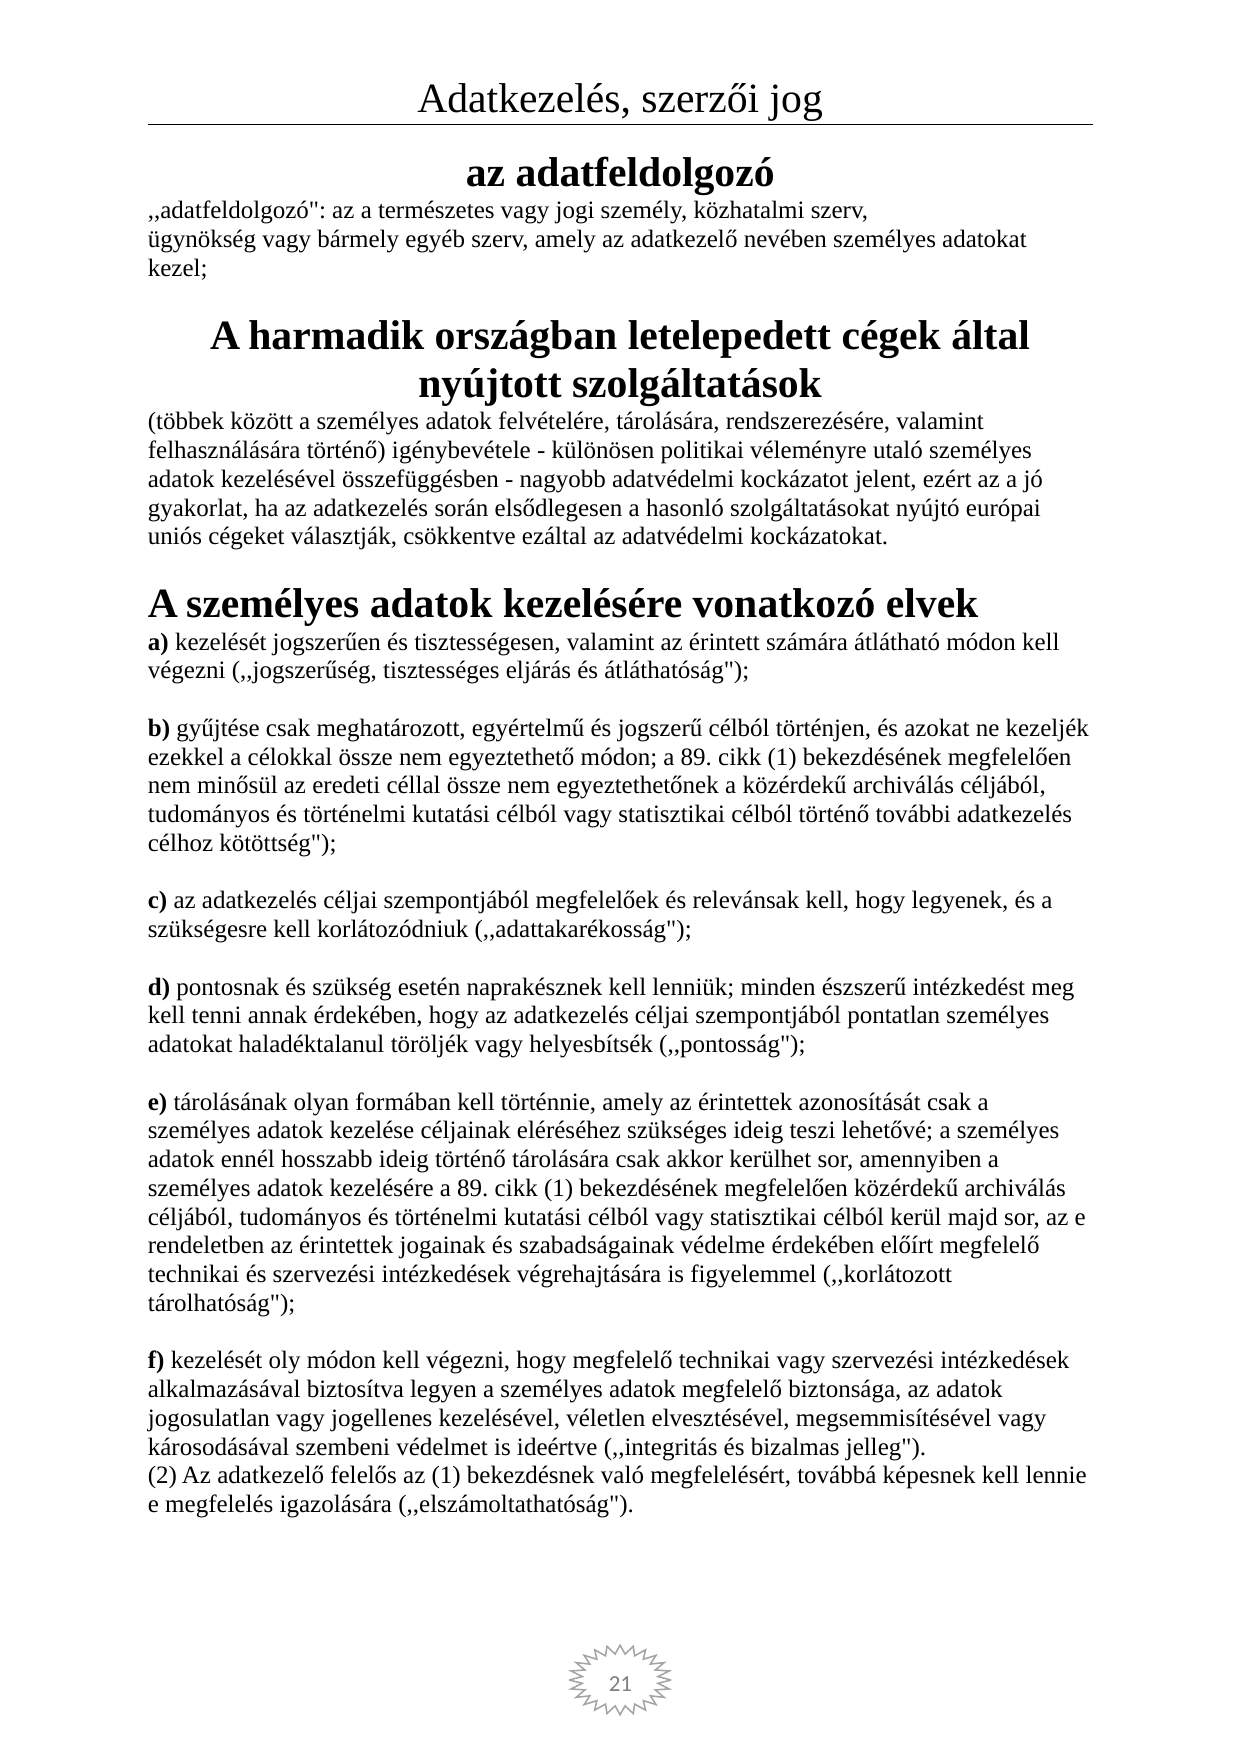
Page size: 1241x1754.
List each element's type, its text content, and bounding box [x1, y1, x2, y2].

text b) gyűjtése csak meghatározott, egyértelmű és jogszerű célból történjen, és azokat ne kezeljék ezekkel a célokkal össze nem egyeztethető módon; a 89. cikk (1) bekezdésének megfelelően nem minősül az eredeti céllal össze nem egyeztethetőnek a közérdekű archiválás céljából, tudományos és történelmi kutatási célból vagy statisztikai célból történő további adatkezelés célhoz kötöttség"); [148, 713, 1093, 857]
text e) tárolásának olyan formában kell történnie, amely az érintettek azonosítását csak a személyes adatok kezelése céljainak eléréséhez szükséges ideig teszi lehetővé; a személyes adatok ennél hosszabb ideig történő tárolására csak akkor kerülhet sor, amennyiben a személyes adatok kezelésére a 89. cikk (1) bekezdésének megfelelően közérdekű archiválás céljából, tudományos és történelmi kutatási célból vagy statisztikai célból kerül majd sor, az e rendeletben az érintettek jogainak és szabadságainak védelme érdekében előírt megfelelő technikai és szervezési intézkedések végrehajtására is figyelemmel (,,korlátozott tárolhatóság"); [148, 1087, 1093, 1317]
text d) pontosnak és szükség esetén naprakésznek kell lenniük; minden észszerű intézkedést meg kell tenni annak érdekében, hogy az adatkezelés céljai szempontjából pontatlan személyes adatokat haladéktalanul töröljék vagy helyesbítsék (,,pontosság"); [148, 972, 1093, 1058]
text A személyes adatok kezelésére vonatkozó elvek [148, 579, 1093, 627]
text (2) Az adatkezelő felelős az (1) bekezdésnek való megfelelésért, továbbá képesnek kell lennie e megfelelés igazolására (,,elszámoltathatóság"). [148, 1461, 1093, 1518]
text a) kezelését jogszerűen és tisztességesen, valamint az érintett számára átlátható módon kell végezni (,,jogszerűség, tisztességes eljárás és átláthatóság"); [148, 627, 1093, 684]
text ,,adatfeldolgozó": az a természetes vagy jogi személy, közhatalmi szerv, [148, 196, 1093, 224]
text A harmadik országban letelepedett cégek által nyújtott szolgáltatások [148, 311, 1093, 406]
text ügynökség vagy bármely egyéb szerv, amely az adatkezelő nevében személyes adatokat kezel; [148, 224, 1093, 282]
text az adatfeldolgozó [148, 148, 1093, 196]
text c) az adatkezelés céljai szempontjából megfelelőek és relevánsak kell, hogy legyenek, és a szükségesre kell korlátozódniuk (,,adattakarékosság"); [148, 886, 1093, 943]
text f) kezelését oly módon kell végezni, hogy megfelelő technikai vagy szervezési intézkedések [148, 1346, 1093, 1374]
text (többek között a személyes adatok felvételére, tárolására, rendszerezésére, valamint felhasználására történő) igénybevétele - különösen politikai véleményre utaló személyes adatok kezelésével összefüggésben - nagyobb adatvédelmi kockázatot jelent, ezért az a jó gyakorlat, ha az adatkezelés során elsődlegesen a hasonló szolgáltatásokat nyújtó európai uniós cégeket választják, csökkentve ezáltal az adatvédelmi kockázatokat. [148, 406, 1093, 550]
text alkalmazásával biztosítva legyen a személyes adatok megfelelő biztonsága, az adatok jogosulatlan vagy jogellenes kezelésével, véletlen elvesztésével, megsemmisítésével vagy károsodásával szembeni védelmet is ideértve (,,integritás és bizalmas jelleg"). [148, 1374, 1093, 1461]
